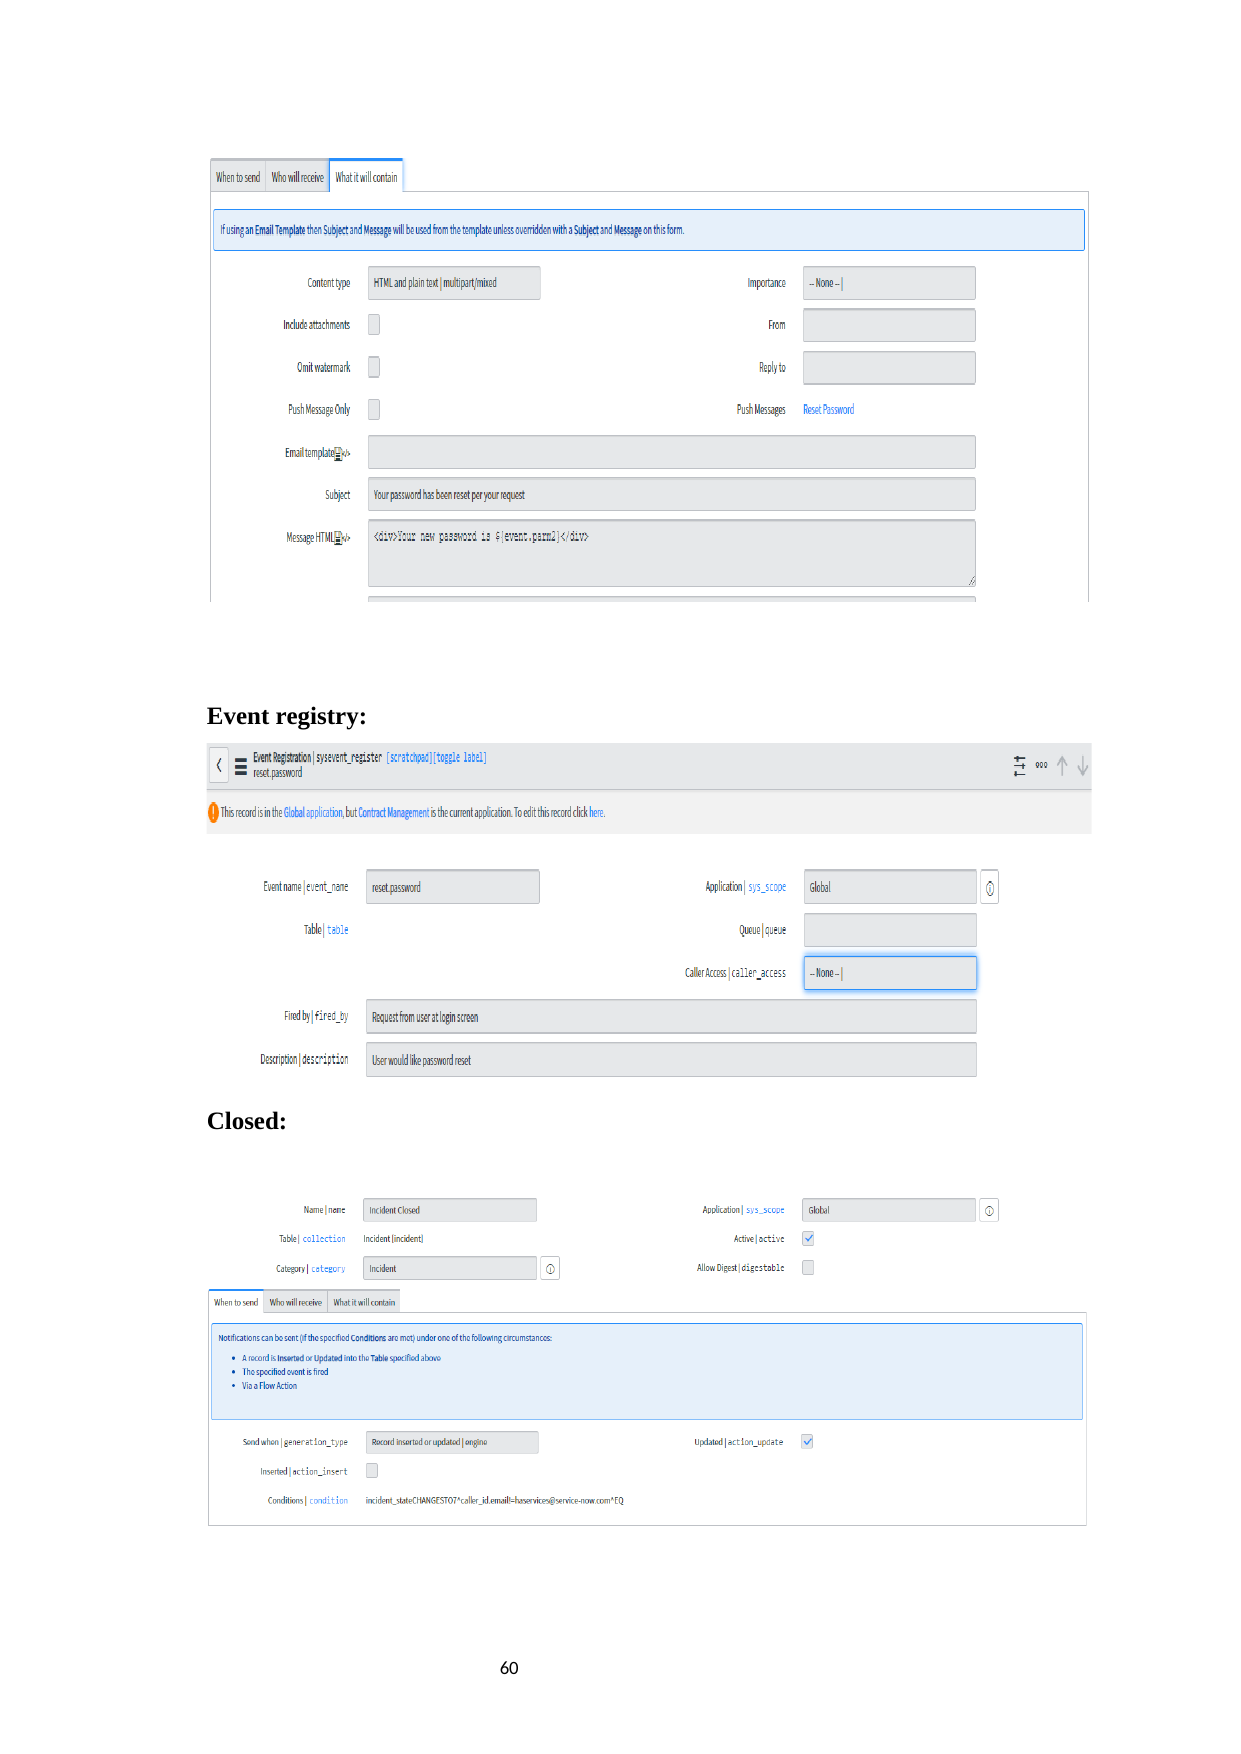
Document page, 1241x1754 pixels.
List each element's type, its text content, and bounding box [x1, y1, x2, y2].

picture [206, 1192, 1092, 1529]
text Closed: [207, 1106, 1093, 1135]
picture [206, 743, 1092, 1094]
picture [206, 147, 1093, 602]
text Event registry: [207, 701, 1093, 729]
